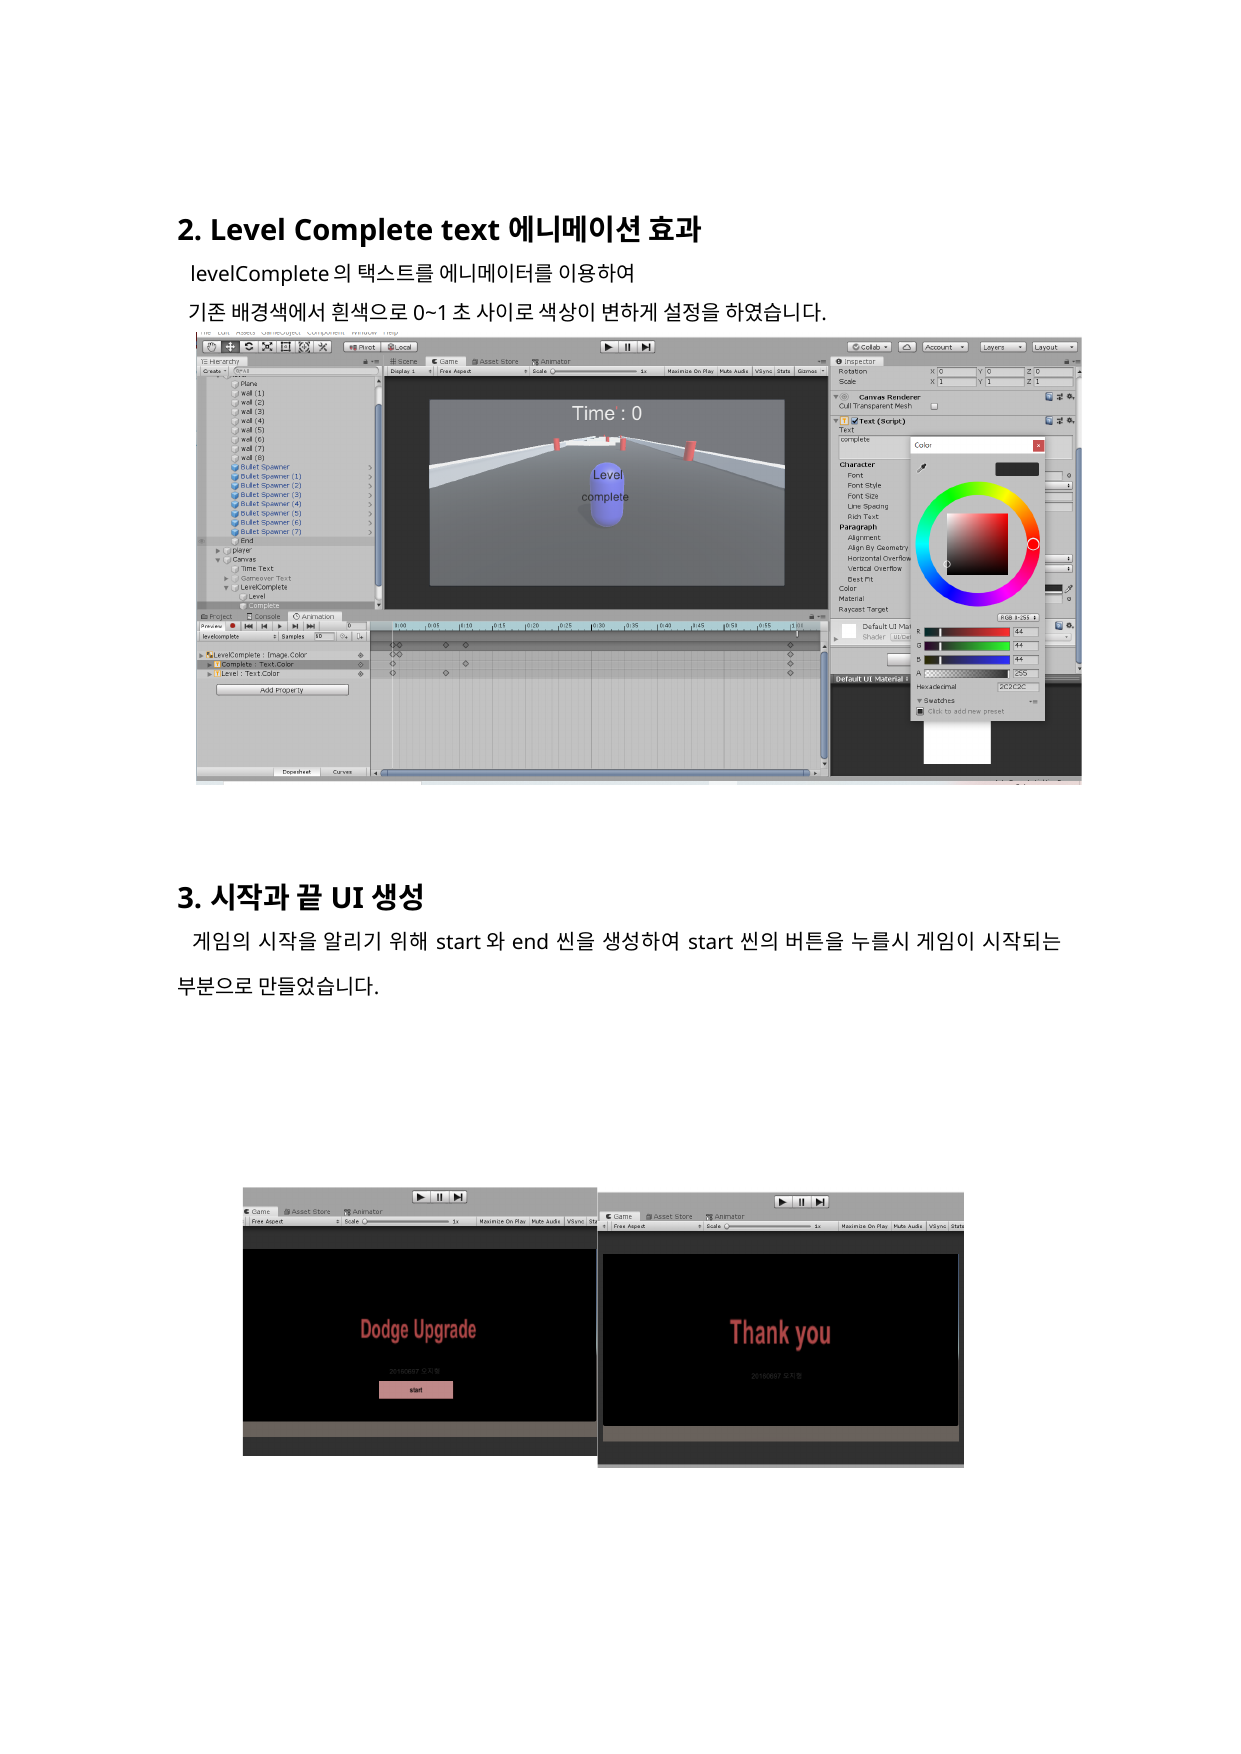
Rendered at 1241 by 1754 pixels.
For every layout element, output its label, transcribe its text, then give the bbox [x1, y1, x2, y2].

text 3. 시작과 끝 UI 생성 [177, 874, 1063, 917]
text 2. Level Complete text 에니메이션 효과 [177, 207, 1063, 249]
text levelComplete의 택스트를 에니메이터를 이용하여 [177, 257, 1063, 288]
text 게임의 시작을 알리기 위해 start와 end 씬을 생성하여 start 씬의 버튼을 누를시 게임이 시작되는 부분으로 만들었습니다. [177, 925, 1063, 1003]
text 기존 배경색에서 흰색으로 0~1초 사이로 색상이 변하게 설정을 하였습니다. [177, 296, 1063, 326]
picture [196, 332, 1082, 785]
picture [242, 1187, 964, 1468]
